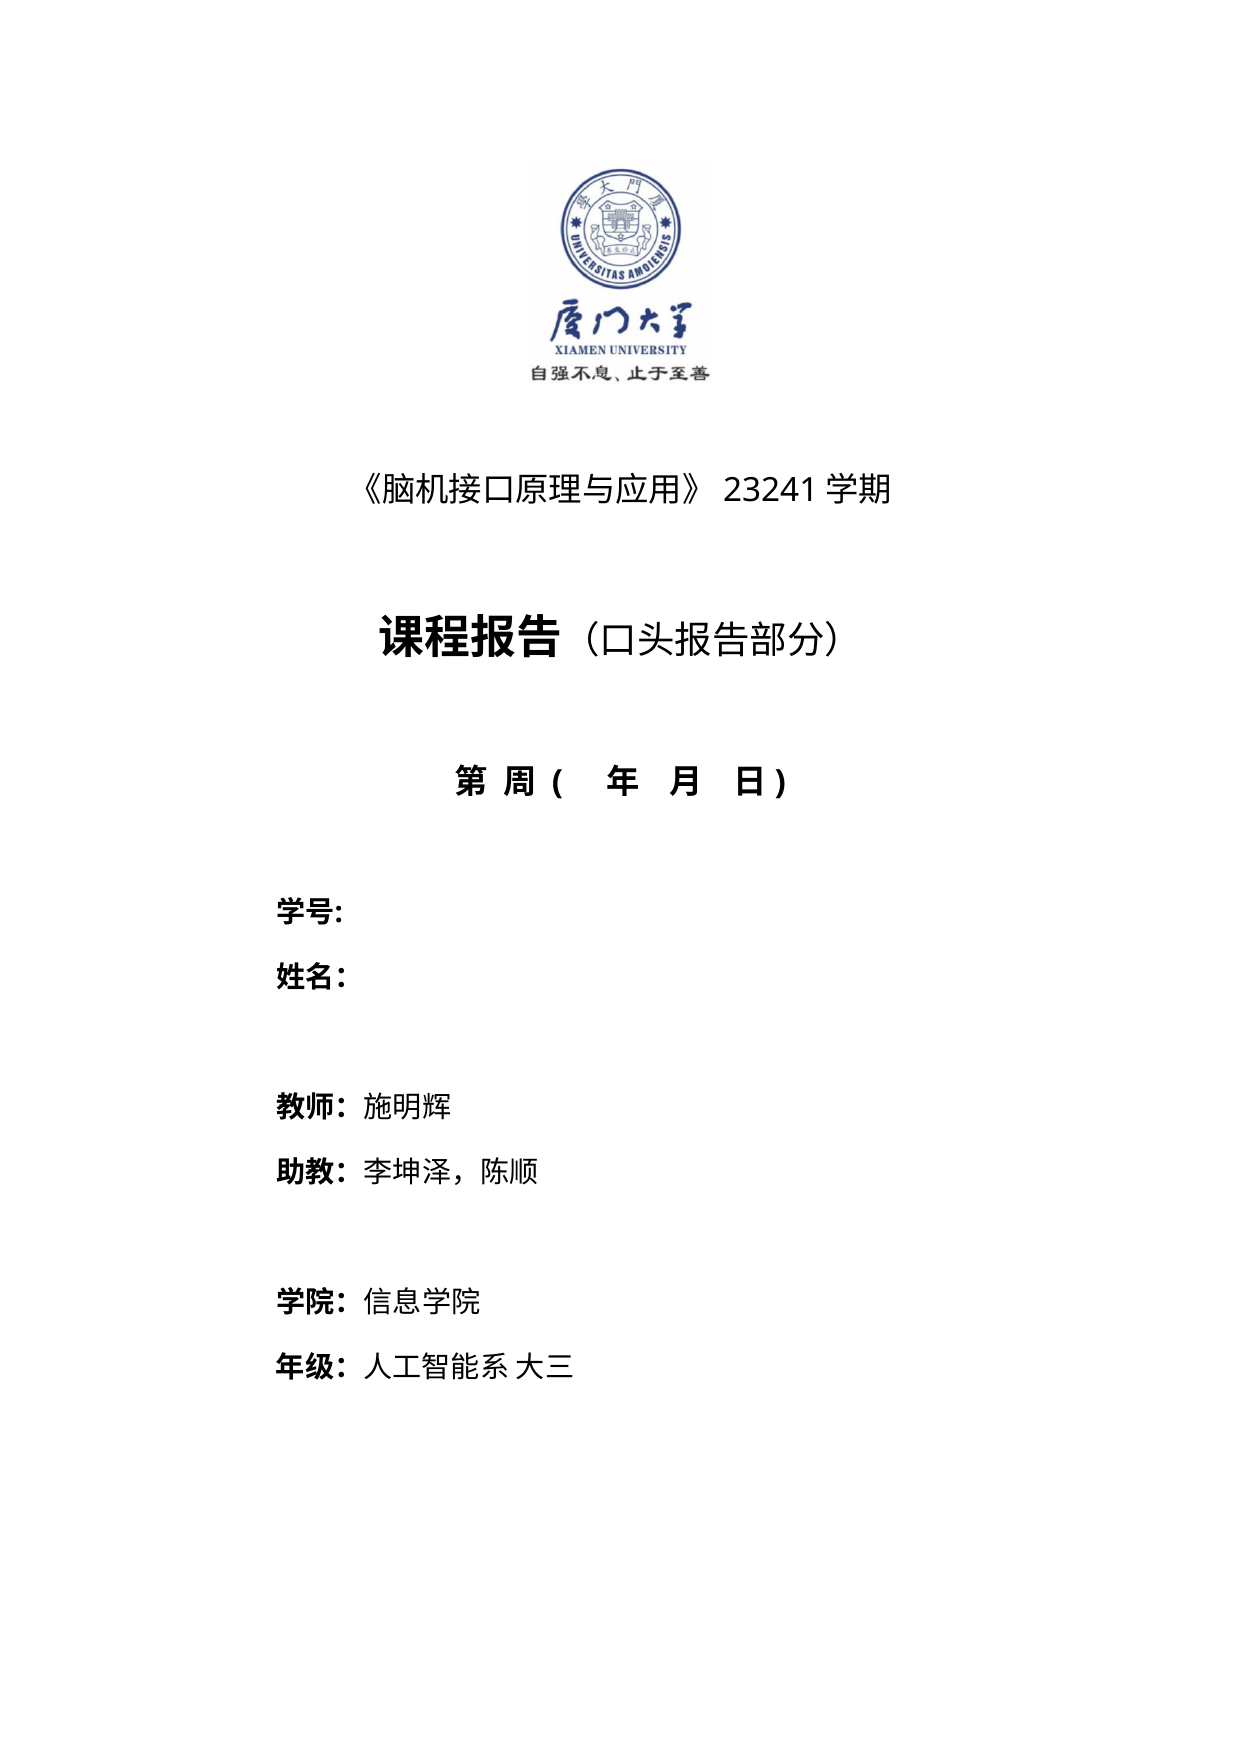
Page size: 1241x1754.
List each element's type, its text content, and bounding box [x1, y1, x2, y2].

text 第 周 ( 年 月 日 ) [187, 747, 1053, 812]
text 助教：李坤泽，陈顺 [187, 1137, 1053, 1202]
text 课程报告（口头报告部分） [187, 584, 1053, 682]
text 《脑机接口原理与应用》 23241学期 [187, 454, 1053, 519]
text 教师：施明辉 [187, 1072, 1053, 1137]
picture [527, 162, 713, 387]
text 年级：人工智能系 大三 [187, 1332, 1053, 1397]
text 学院：信息学院 [187, 1267, 1053, 1332]
text 学号: [187, 877, 1053, 942]
text 姓名： [187, 942, 1053, 1007]
